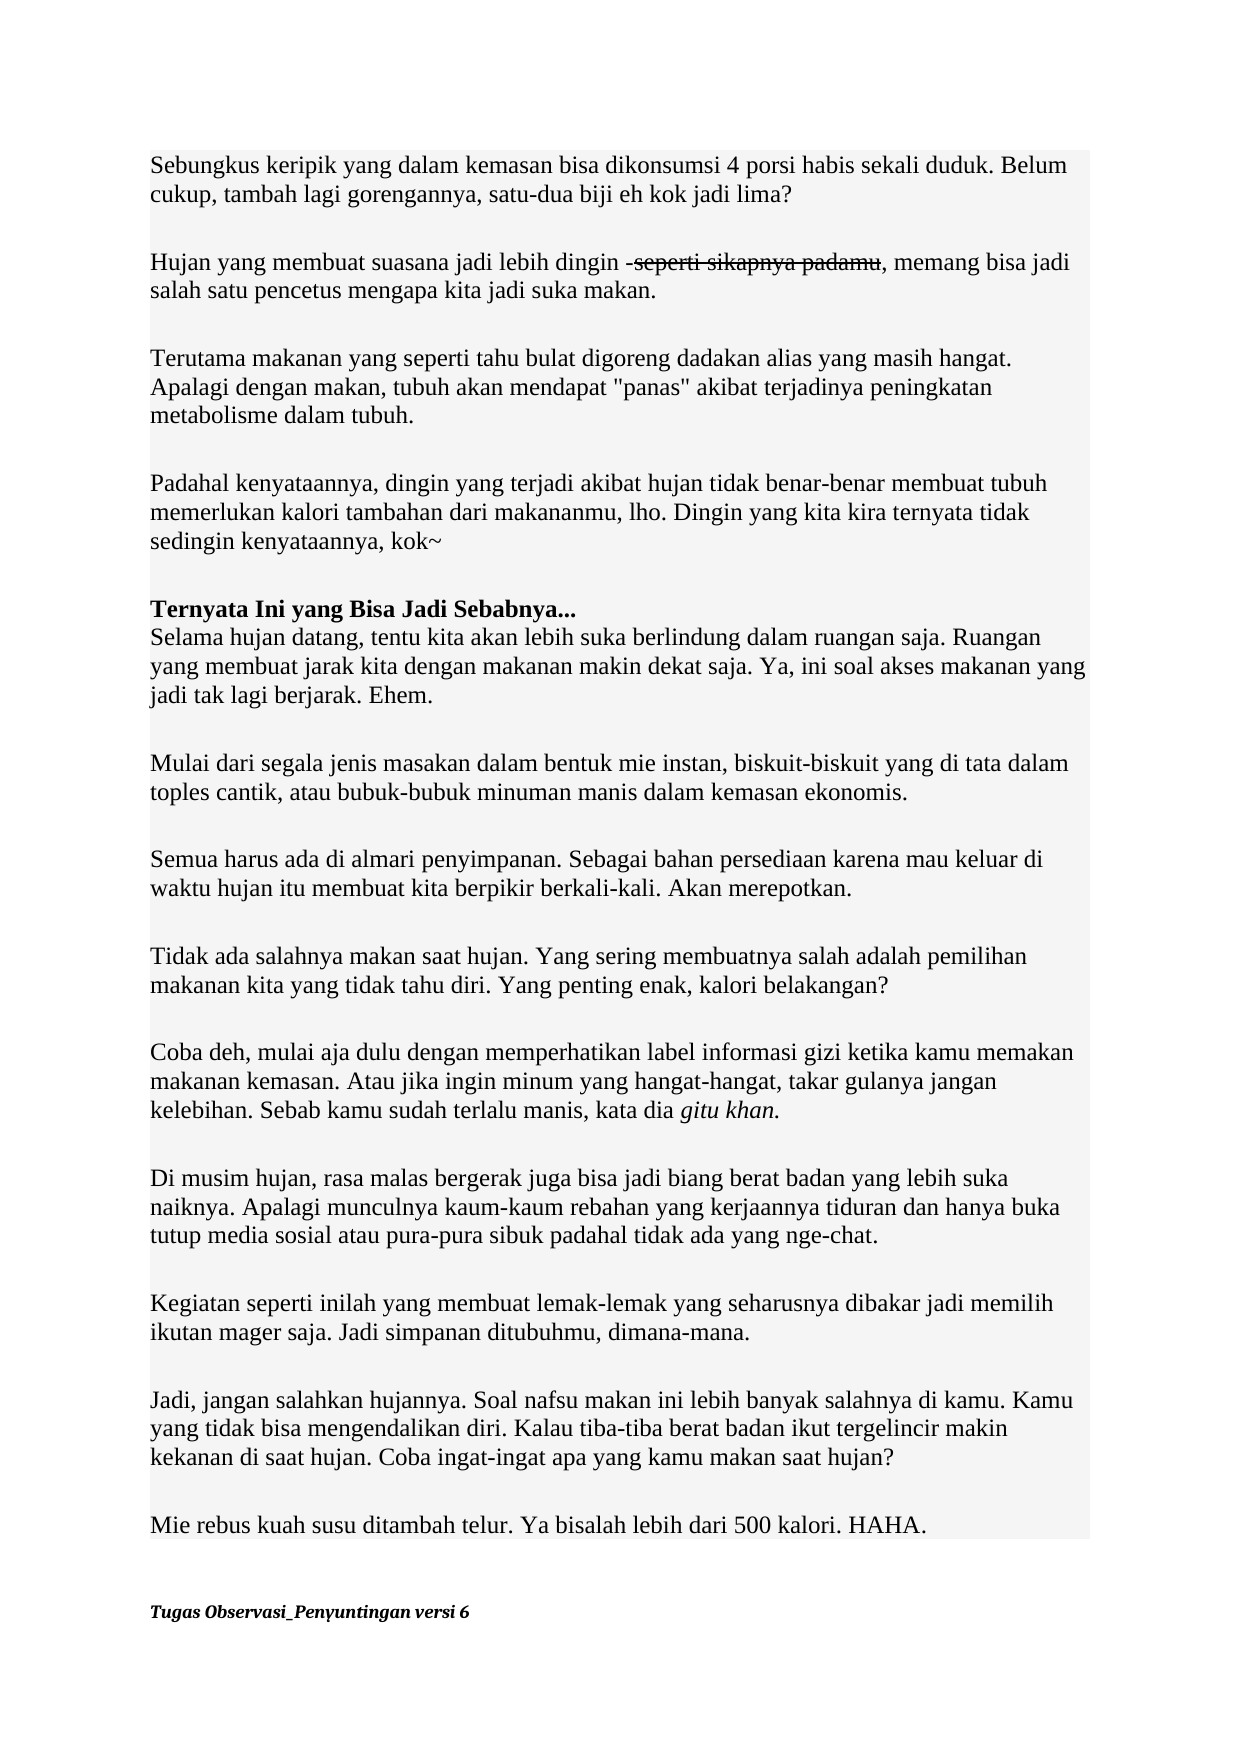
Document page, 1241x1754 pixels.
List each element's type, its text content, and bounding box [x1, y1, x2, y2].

text Terutama makanan yang seperti tahu bulat digoreng dadakan alias yang masih hangat. Apalagi dengan makan, tubuh akan mendapat "panas" akibat terjadinya peningkatan metabolisme dalam tubuh. [150, 343, 1090, 429]
text Hujan yang membuat suasana jadi lebih dingin -seperti sikapnya padamu, memang bisa jadi salah satu pencetus mengapa kita jadi suka makan. [150, 247, 1090, 304]
text Coba deh, mulai aja dulu dengan memperhatikan label informasi gizi ketika kamu memakan makanan kemasan. Atau jika ingin minum yang hangat-hangat, takar gulanya jangan kelebihan. Sebab kamu sudah terlalu manis, kata dia gitu khan. [150, 1037, 1090, 1124]
text Di musim hujan, rasa malas bergerak juga bisa jadi biang berat badan yang lebih suka naiknya. Apalagi munculnya kaum-kaum rebahan yang kerjaannya tiduran dan hanya buka tutup media sosial atau pura-pura sibuk padahal tidak ada yang nge-chat. [150, 1163, 1090, 1249]
text Ternyata Ini yang Bisa Jadi Sebabnya... Selama hujan datang, tentu kita akan lebih suka berlindung dalam ruangan saja. Ruangan yang membuat jarak kita dengan makanan makin dekat saja. Ya, ini soal akses makanan yang jadi tak lagi berjarak. Ehem. [150, 594, 1090, 709]
text Mie rebus kuah susu ditambah telur. Ya bisalah lebih dari 500 kalori. HAHA. [150, 1510, 1090, 1539]
text Kegiatan seperti inilah yang membuat lemak-lemak yang seharusnya dibakar jadi memilih ikutan mager saja. Jadi simpanan ditubuhmu, dimana-mana. [150, 1288, 1090, 1346]
text Sebungkus keripik yang dalam kemasan bisa dikonsumsi 4 porsi habis sekali duduk. Belum cukup, tambah lagi gorengannya, satu-dua biji eh kok jadi lima? [150, 150, 1090, 207]
text Padahal kenyataannya, dingin yang terjadi akibat hujan tidak benar-benar membuat tubuh memerlukan kalori tambahan dari makananmu, lho. Dingin yang kita kira ternyata tidak sedingin kenyataannya, kok~ [150, 468, 1090, 555]
text Mulai dari segala jenis masakan dalam bentuk mie instan, biskuit-biskuit yang di tata dalam toples cantik, atau bubuk-bubuk minuman manis dalam kemasan ekonomis. [150, 748, 1090, 805]
text Tidak ada salahnya makan saat hujan. Yang sering membuatnya salah adalah pemilihan makanan kita yang tidak tahu diri. Yang penting enak, kalori belakangan? [150, 941, 1090, 998]
text Semua harus ada di almari penyimpanan. Sebagai bahan persediaan karena mau keluar di waktu hujan itu membuat kita berpikir berkali-kali. Akan merepotkan. [150, 844, 1090, 902]
text Jadi, jangan salahkan hujannya. Soal nafsu makan ini lebih banyak salahnya di kamu. Kamu yang tidak bisa mengendalikan diri. Kalau tiba-tiba berat badan ikut tergelincir makin kekanan di saat hujan. Coba ingat-ingat apa yang kamu makan saat hujan? [150, 1385, 1090, 1471]
